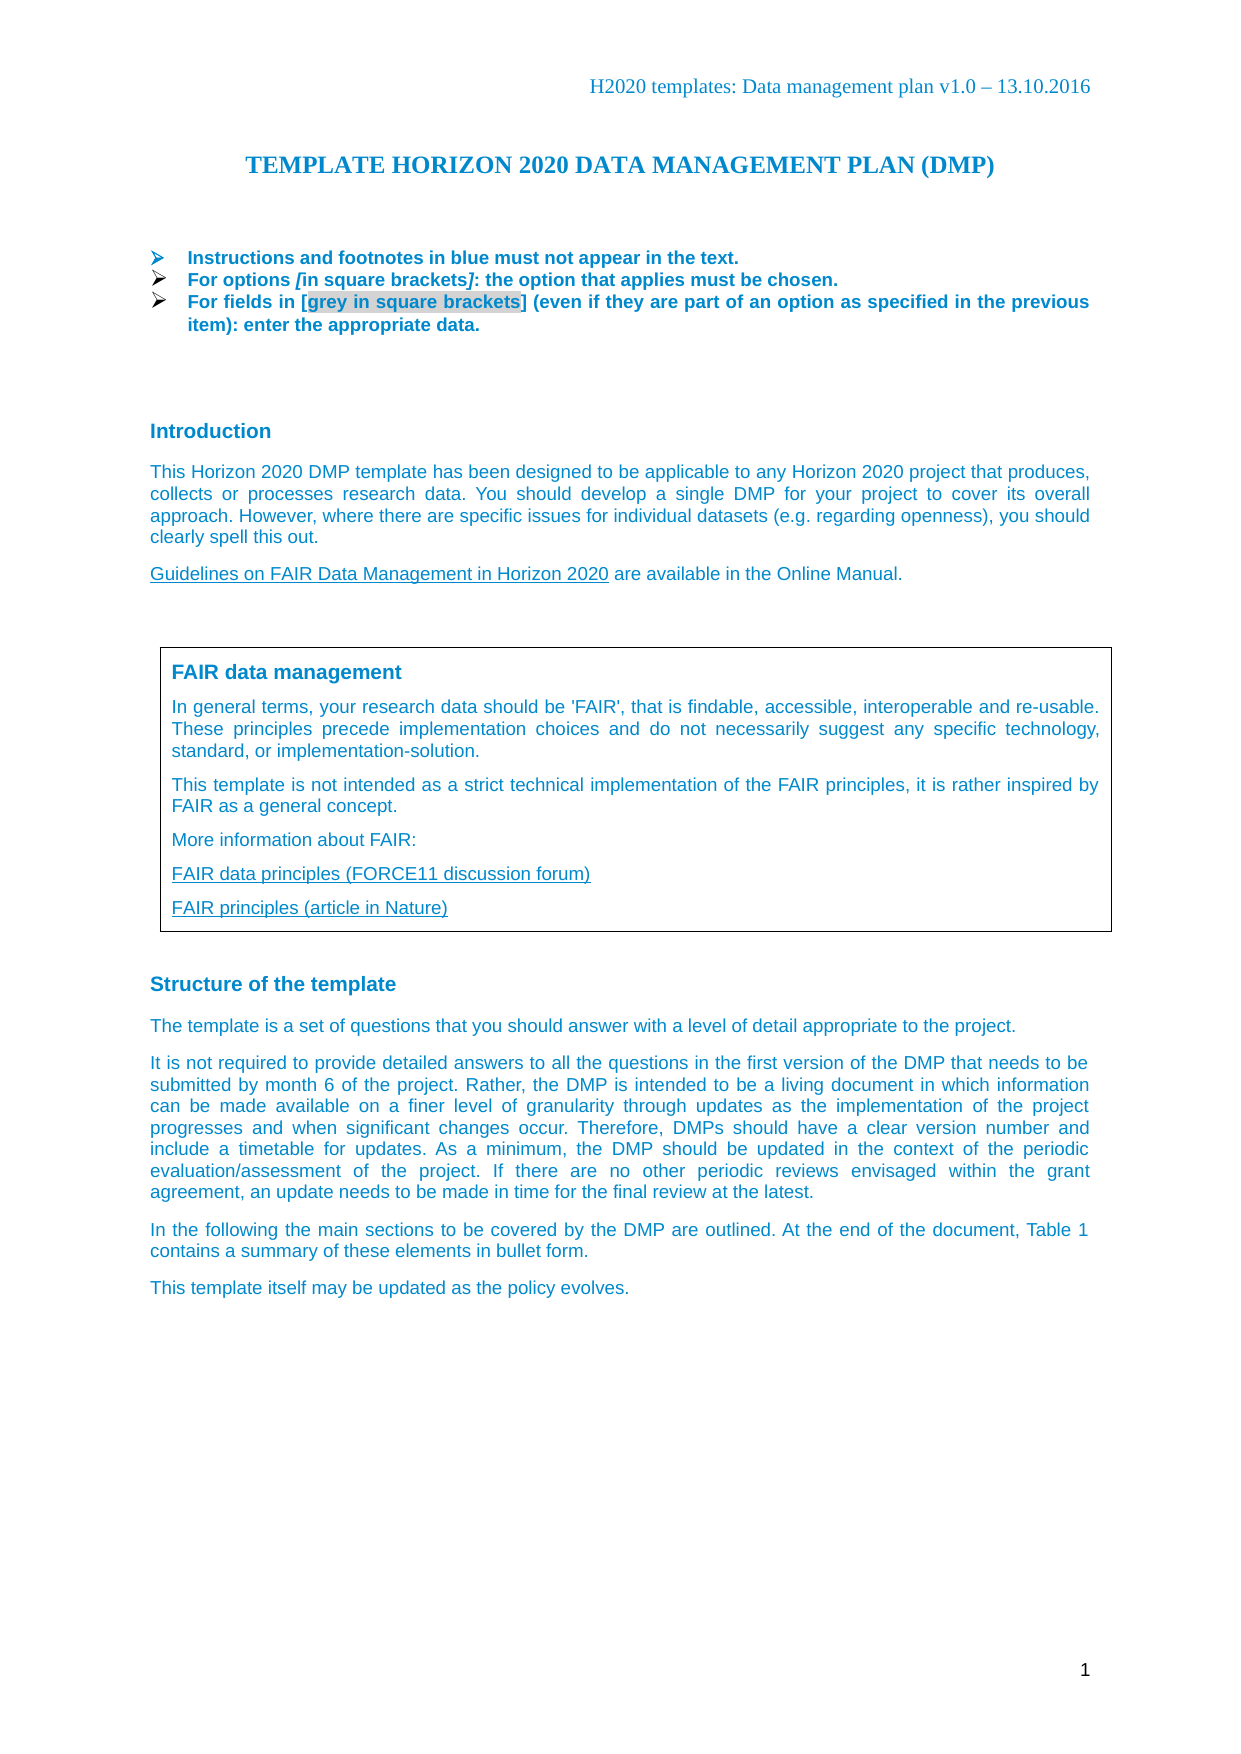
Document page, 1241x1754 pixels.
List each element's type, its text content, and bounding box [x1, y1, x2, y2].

text TEMPLATE HORIZON 2020 DATA MANAGEMENT PLAN (DMP) [150, 150, 1090, 179]
text In the following the main sections to be covered by the DMP are outlined. At the end of the document, Table 1 contains a summary of these elements in bullet form. [150, 1218, 1090, 1261]
list Instructions and footnotes in blue must not appear in the text. [150, 247, 1090, 269]
text This Horizon 2020 DMP template has been designed to be applicable to any Horizon 2020 project that produces, collects or processes research data. You should develop a single DMP for your project to cover its overall approach. However, where there are specific issues for individual datasets (e.g. regarding openness), you should clearly spell this out. [150, 461, 1090, 548]
text Guidelines on FAIR Data Management in Horizon 2020 are available in the Online Manual. [150, 563, 1090, 585]
text This template itself may be updated as the policy evolves. [150, 1277, 1090, 1299]
table_header FAIR data management In general terms, your research data should be 'FAIR', that is findable, accessible, interoperable and re-usable. These principles precede implementation choices and do not necessarily suggest any specific technology, standard, or implementation-solution. This template is not intended as a strict technical implementation of the FAIR principles, it is rather inspired by FAIR as a general concept. More information about FAIR: FAIR data principles (FORCE11 discussion forum) FAIR principles (article in Nature) [161, 648, 1111, 931]
text Introduction [150, 419, 1090, 443]
text Structure of the template [150, 972, 1090, 996]
text The template is a set of questions that you should answer with a level of detail appropriate to the project. [150, 1014, 1090, 1036]
text It is not required to provide detailed answers to all the questions in the first version of the DMP that needs to be submitted by month 6 of the project. Rather, the DMP is intended to be a living document in which information can be made available on a finer level of granularity through updates as the implementation of the project progresses and when significant changes occur. Therefore, DMPs should have a clear version number and include a timetable for updates. As a minimum, the DMP should be updated in the context of the periodic evaluation/assessment of the project. If there are no other periodic reviews envisaged within the grant agreement, an update needs to be made in time for the final review at the latest. [150, 1052, 1090, 1203]
list For options [in square brackets]: the option that applies must be chosen. [150, 269, 1090, 291]
list For fields in [grey in square brackets] (even if they are part of an option as specified in the previous item): enter the appropriate data. [150, 291, 1090, 335]
